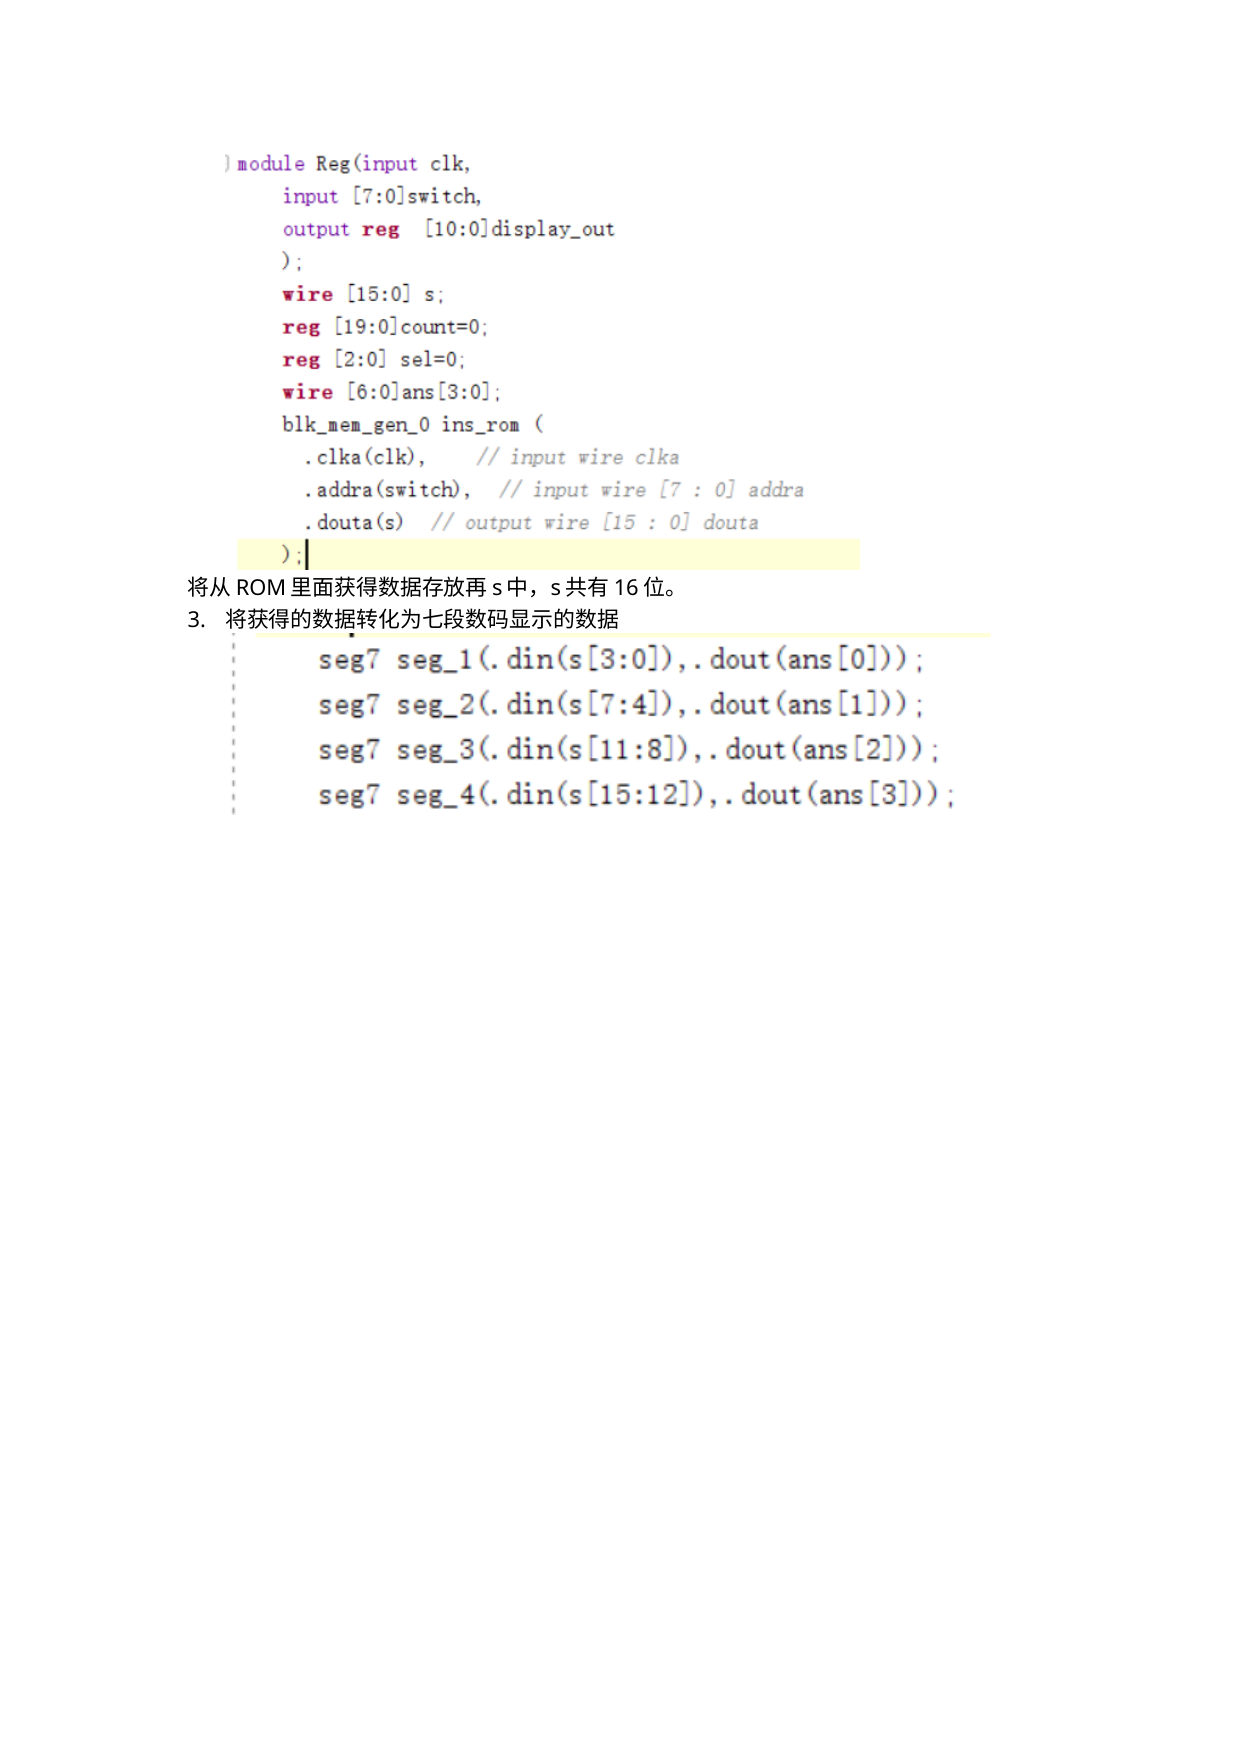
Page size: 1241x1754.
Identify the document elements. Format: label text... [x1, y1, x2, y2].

text 将从ROM里面获得数据存放再s中，s共有16位。 [187, 570, 1053, 602]
list 将获得的数据转化为七段数码显示的数据 [187, 602, 1053, 633]
picture [225, 633, 991, 815]
picture [225, 150, 861, 570]
